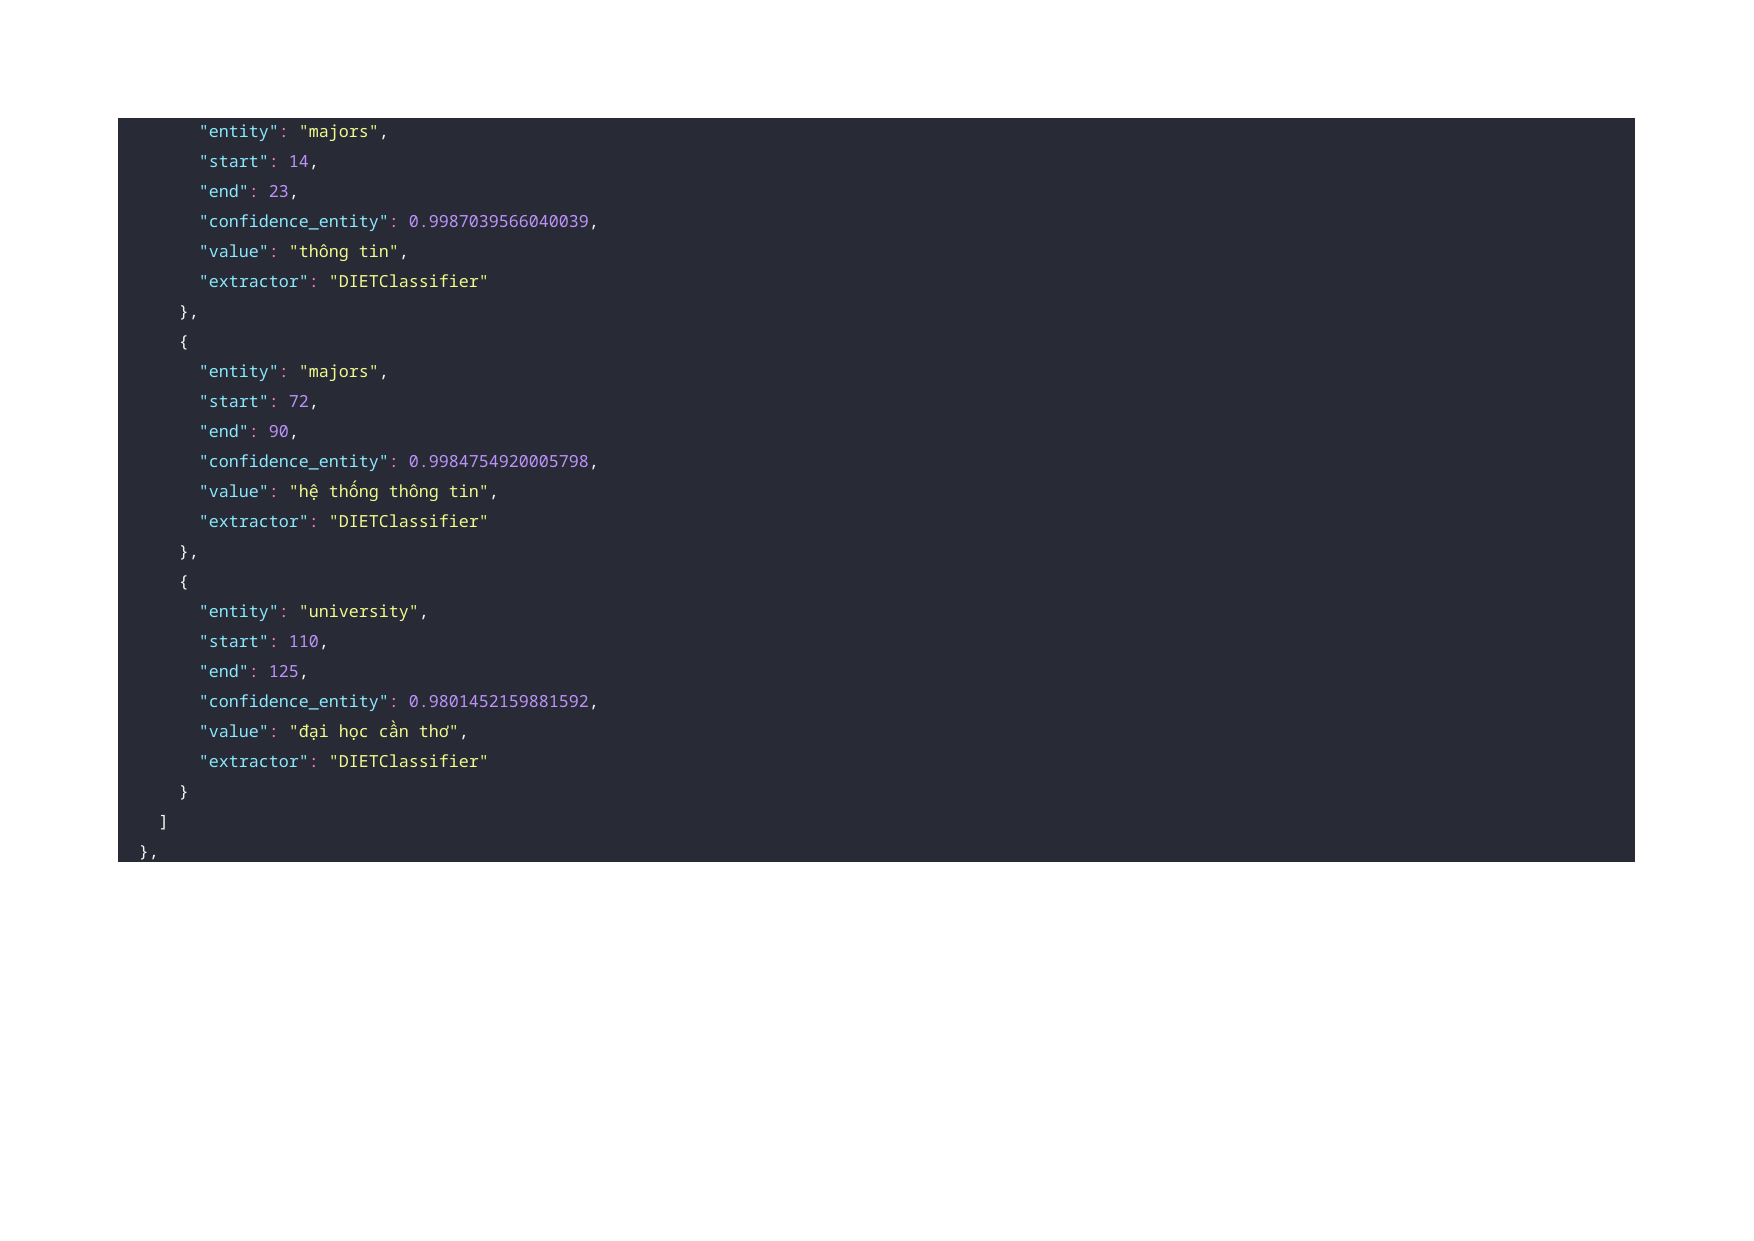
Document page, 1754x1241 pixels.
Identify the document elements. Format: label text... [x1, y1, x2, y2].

text "start": 14, [118, 148, 1635, 172]
text ] [118, 808, 1635, 832]
text "end": 125, [118, 658, 1635, 682]
text "value": "đại học cần thơ", [118, 718, 1635, 742]
text "start": 110, [118, 628, 1635, 652]
text "value": "hệ thống thông tin", [118, 478, 1635, 502]
text "extractor": "DIETClassifier" [118, 508, 1635, 532]
text "end": 90, [118, 418, 1635, 442]
text "start": 72, [118, 388, 1635, 412]
text "entity": "majors", [118, 118, 1635, 142]
text { [118, 568, 1635, 592]
text }, [118, 298, 1635, 322]
text "end": 23, [118, 178, 1635, 202]
text "confidence_entity": 0.9987039566040039, [118, 208, 1635, 232]
text { [118, 328, 1635, 352]
text "extractor": "DIETClassifier" [118, 268, 1635, 292]
text "extractor": "DIETClassifier" [118, 748, 1635, 772]
text "entity": "majors", [118, 358, 1635, 382]
text }, [118, 538, 1635, 562]
text "entity": "university", [118, 598, 1635, 622]
text "value": "thông tin", [118, 238, 1635, 262]
text }, [118, 838, 1635, 862]
text "confidence_entity": 0.9984754920005798, [118, 448, 1635, 472]
text } [118, 778, 1635, 802]
text "confidence_entity": 0.9801452159881592, [118, 688, 1635, 712]
